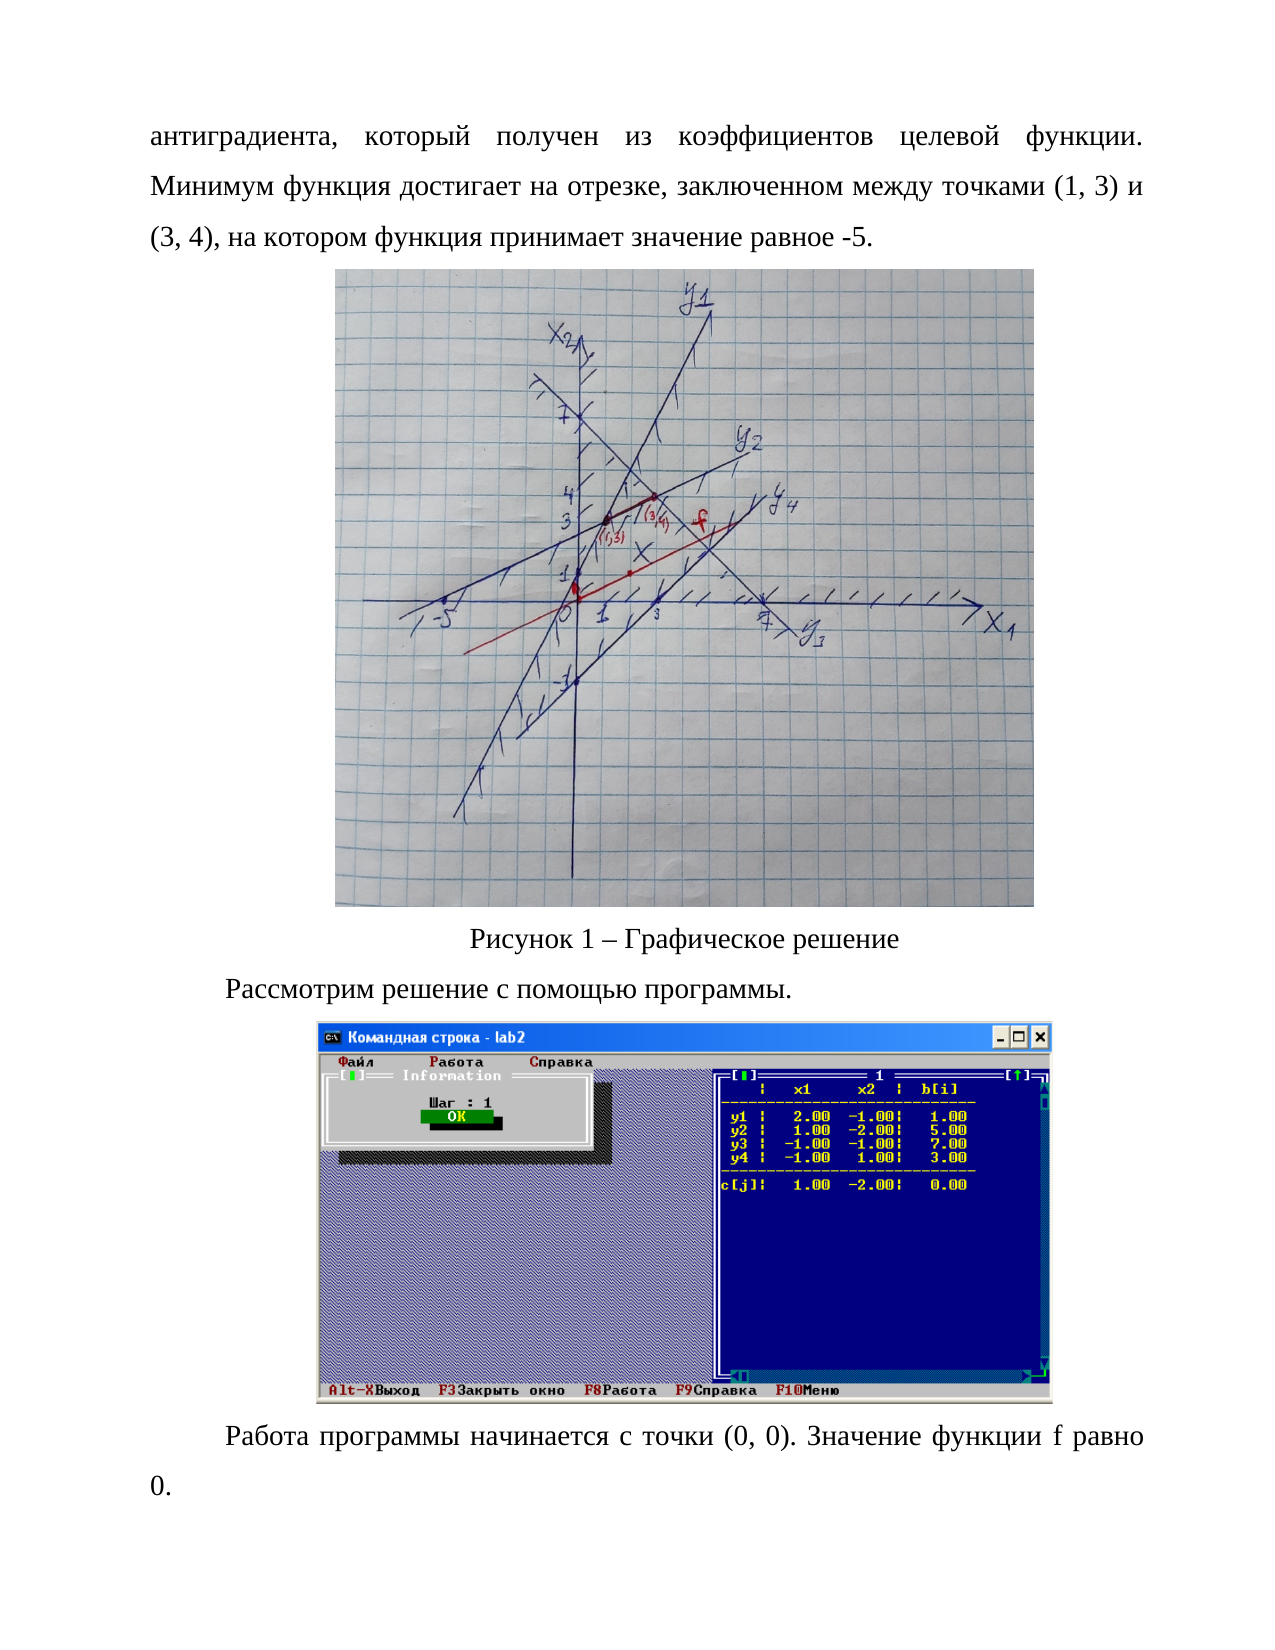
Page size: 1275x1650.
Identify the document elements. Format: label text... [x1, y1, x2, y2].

picture [316, 1021, 1053, 1404]
text Работа программы начинается с точки (0, 0). Значение функции f равно 0. [150, 1418, 1144, 1502]
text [150, 118, 1144, 252]
text Рассмотрим решение с помощью программы. [150, 971, 1144, 1005]
picture [335, 269, 1034, 907]
text Рисунок 1 – Графическое решение [150, 921, 1144, 954]
